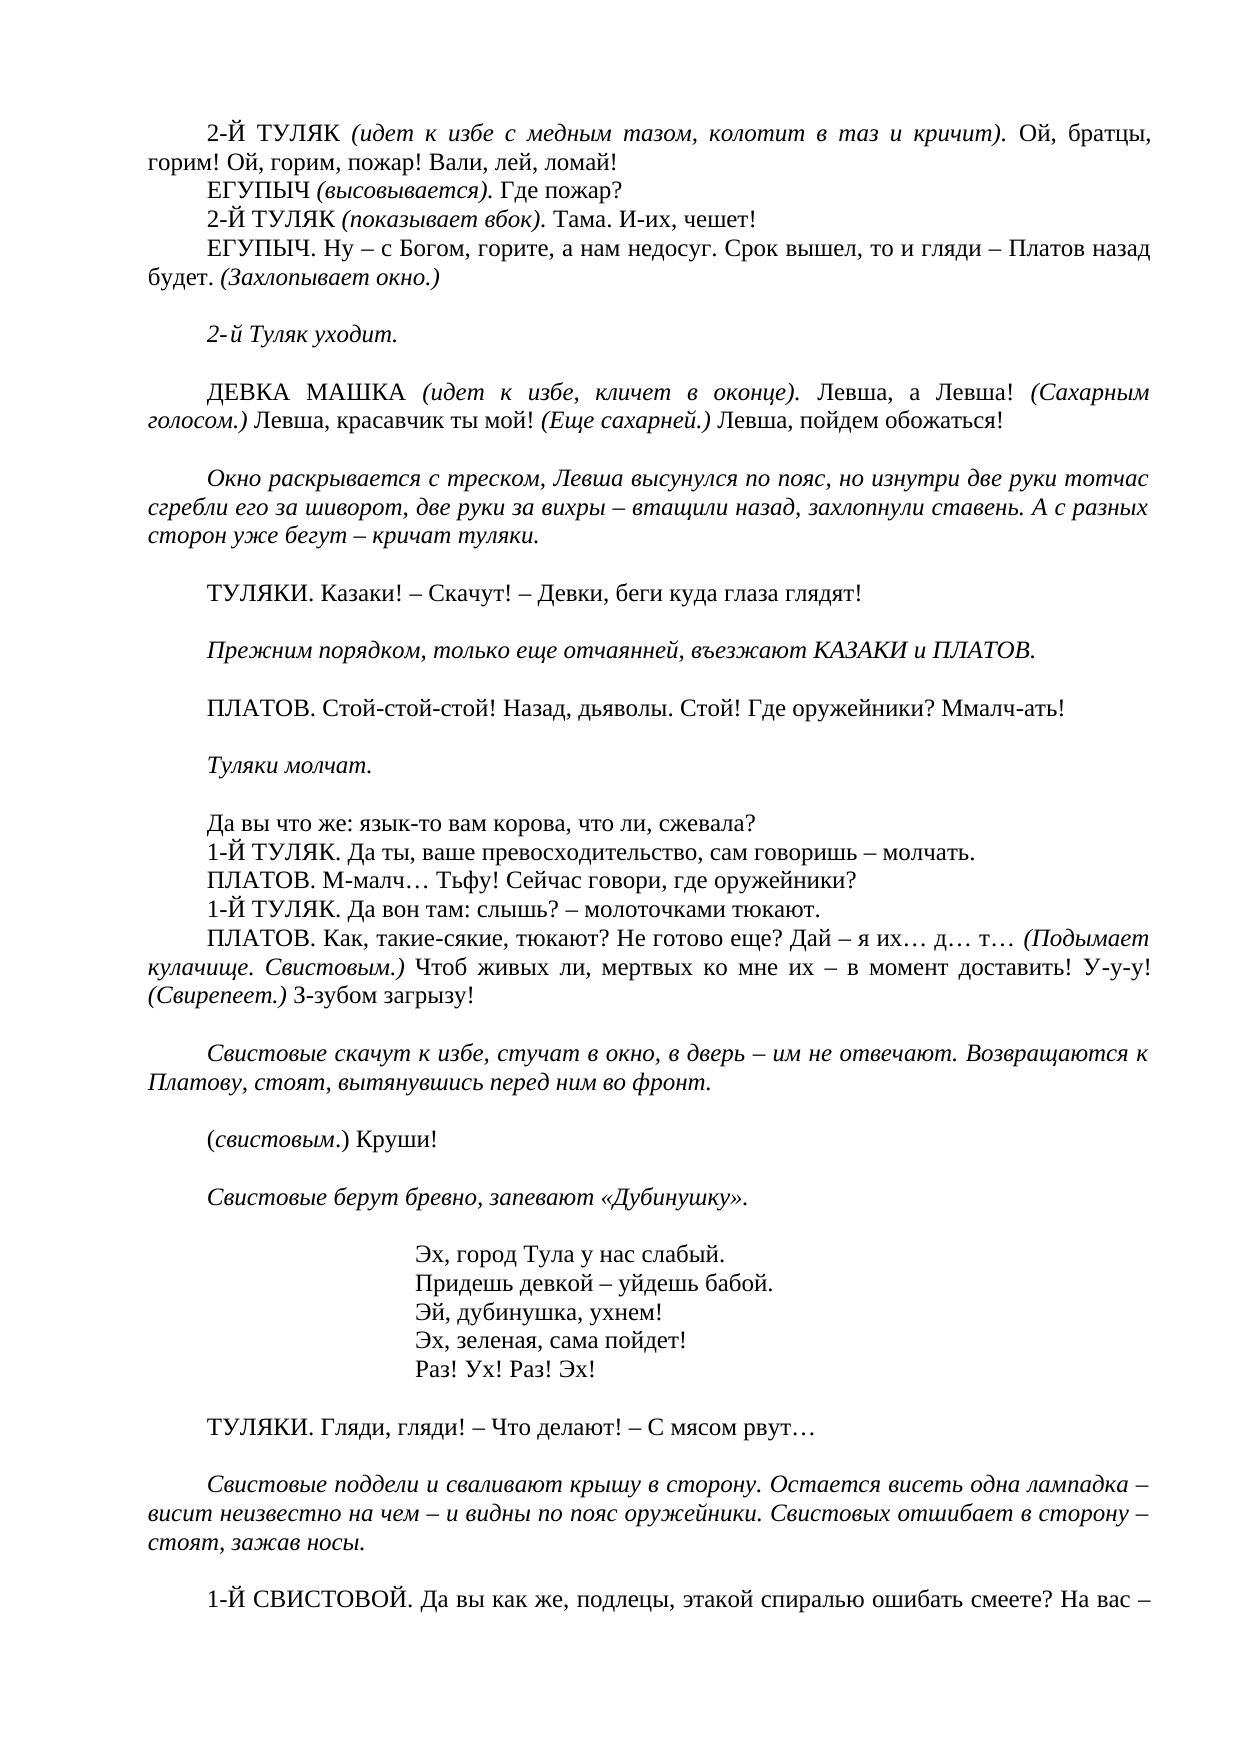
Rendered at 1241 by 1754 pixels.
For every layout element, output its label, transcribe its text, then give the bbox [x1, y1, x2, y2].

text Свистовые берут бревно, запевают «Дубинушку». [148, 1182, 1152, 1211]
text ПЛАТОВ. Стой-стой-стой! Назад, дьяволы. Стой! Где оружейники? Ммалч-ать! [148, 693, 1152, 722]
text ПЛАТОВ. Как, такие-сякие, тюкают? Не готово еще? Дай – я их… д… т… (Подымает кулачище. Свистовым.) Чтоб живых ли, мертвых ко мне их – в момент доставить! У-у-у! (Свирепеет.) З-зубом загрызу! [148, 923, 1152, 1009]
text 2-Й ТУЛЯК (идет к избе с медным тазом, колотит в таз и кричит). Ой, братцы, горим! Ой, горим, пожар! Вали, лей, ломай! [148, 118, 1152, 176]
text ЕГУПЫЧ. Ну – с Богом, горите, а нам недосуг. Срок вышел, то и гляди – Платов назад будет. (Захлопывает окно.) [148, 233, 1152, 291]
text Придешь девкой – уйдешь бабой. [356, 1268, 1089, 1297]
text Туляки молчат. [148, 751, 1152, 779]
text (свистовым.) Круши! [148, 1124, 1152, 1153]
text Прежним порядком, только еще отчаянней, въезжают КАЗАКИ и ПЛАТОВ. [148, 636, 1152, 664]
text 2-Й ТУЛЯК (показывает вбок). Тама. И-их, чешет! [148, 204, 1152, 233]
text Эх, зеленая, сама пойдет! [356, 1326, 1089, 1354]
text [148, 1584, 1152, 1613]
text ЕГУПЫЧ (высовывается). Где пожар? [148, 176, 1152, 204]
text Окно раскрывается с треском, Левша высунулся по пояс, но изнутри две руки тотчас сгребли его за шиворот, две руки за вихры – втащили назад, захлопнули ставень. А с разных сторон уже бегут – кричат туляки. [148, 463, 1152, 549]
text ТУЛЯКИ. Гляди, гляди! – Что делают! – С мясом рвут… [148, 1412, 1152, 1441]
text Свистовые скачут к избе, стучат в окно, в дверь – им не отвечают. Возвращаются к Платову, стоят, вытянувшись перед ним во фронт. [148, 1038, 1152, 1096]
text ПЛАТОВ. М-малч… Тьфу! Сейчас говори, где оружейники? [148, 866, 1152, 894]
text Эй, дубинушка, ухнем! [356, 1297, 1089, 1326]
text 1-Й ТУЛЯК. Да вон там: слышь? – молоточками тюкают. [148, 894, 1152, 923]
text ТУЛЯКИ. Казаки! – Скачут! – Девки, беги куда глаза глядят! [148, 578, 1152, 607]
text Эх, город Тула у нас слабый. [356, 1239, 1089, 1268]
text Свистовые поддели и сваливают крышу в сторону. Остается висеть одна лампадка – висит неизвестно на чем – и видны по пояс оружейники. Свистовых отшибает в сторону – стоят, зажав носы. [148, 1469, 1152, 1556]
text 1-Й ТУЛЯК. Да ты, ваше превосходительство, сам говоришь – молчать. [148, 837, 1152, 866]
text 2-й Туляк уходит. [148, 319, 1152, 348]
text Раз! Ух! Раз! Эх! [356, 1354, 1089, 1383]
text Да вы что же: язык-то вам корова, что ли, сжевала? [148, 808, 1152, 837]
text ДЕВКА МАШКА (идет к избе, кличет в оконце). Левша, а Левша! (Сахарным голосом.) Левша, красавчик ты мой! (Еще сахарней.) Левша, пойдем обожаться! [148, 377, 1152, 434]
